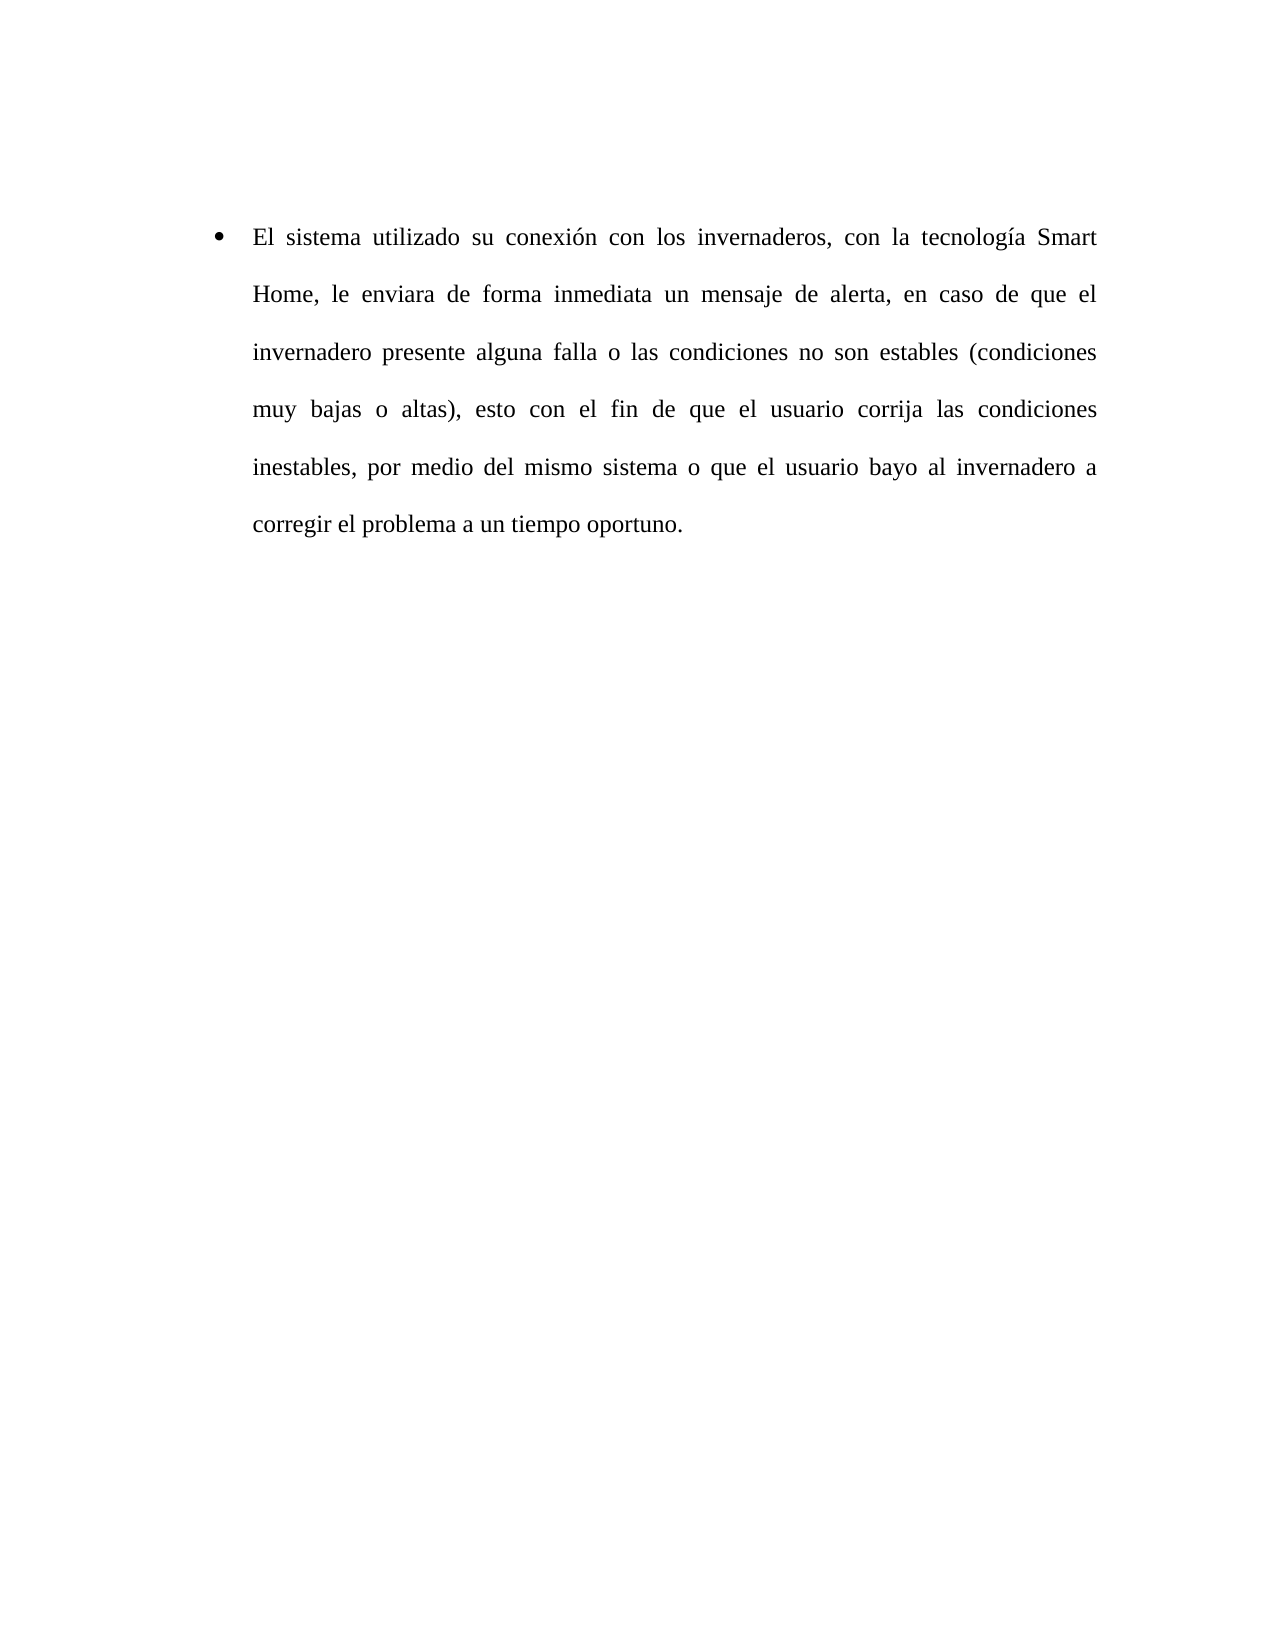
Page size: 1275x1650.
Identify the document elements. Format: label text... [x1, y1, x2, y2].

list El sistema utilizado su conexión con los invernaderos, con la tecnología Smart Home, le enviara de forma inmediata un mensaje de alerta, en caso de que el invernadero presente alguna falla o las condiciones no son estables (condiciones muy bajas o altas), esto con el fin de que el usuario corrija las condiciones inestables, por medio del mismo sistema o que el usuario bayo al invernadero a corregir el problema a un tiempo oportuno. [215, 222, 1098, 538]
